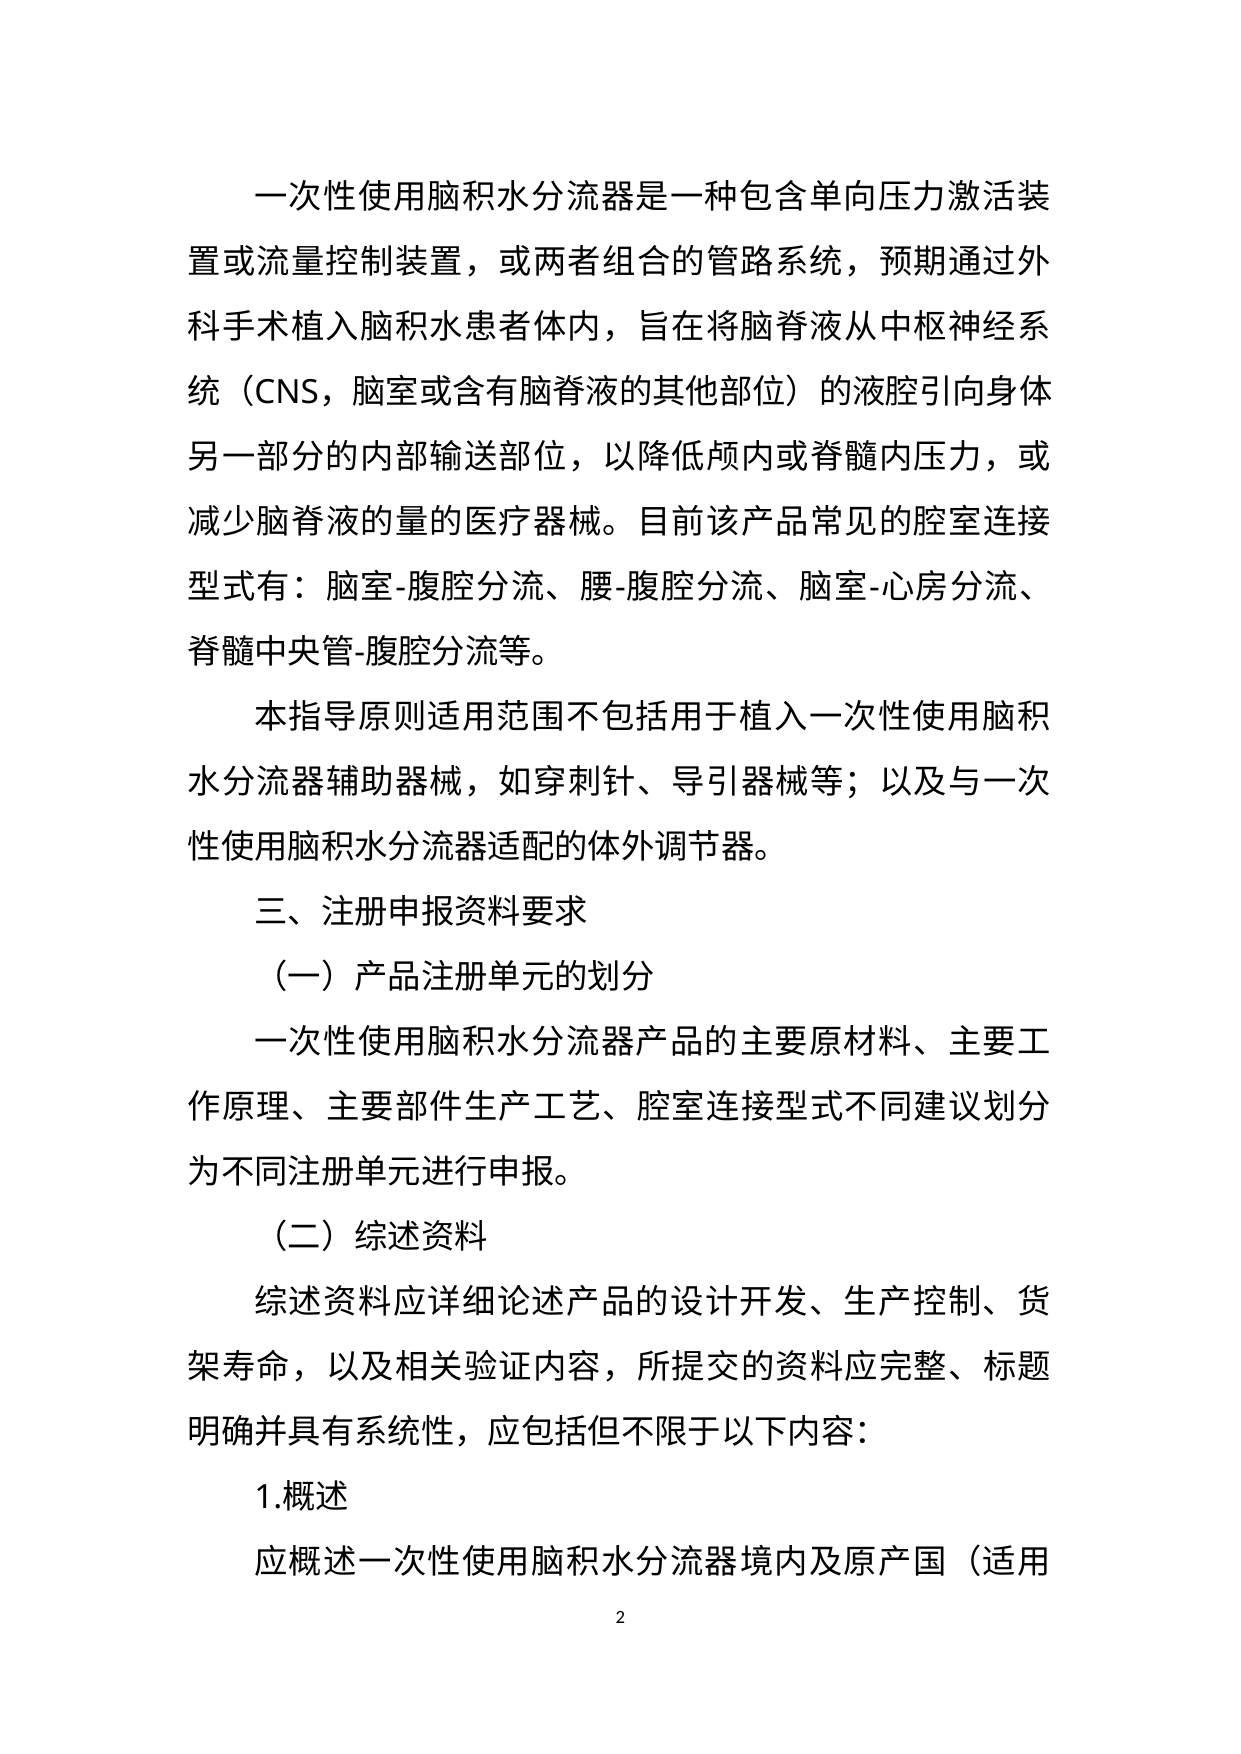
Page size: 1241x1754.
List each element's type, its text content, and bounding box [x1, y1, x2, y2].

subtitle （二）综述资料 [187, 1202, 1053, 1267]
text 一次性使用脑积水分流器产品的主要原材料、主要工作原理、主要部件生产工艺、腔室连接型式不同建议划分为不同注册单元进行申报。 [187, 1007, 1053, 1202]
title 三、注册申报资料要求 [187, 877, 1053, 942]
subtitle （一）产品注册单元的划分 [187, 942, 1053, 1007]
text 本指导原则适用范围不包括用于植入一次性使用脑积水分流器辅助器械，如穿刺针、导引器械等；以及与一次性使用脑积水分流器适配的体外调节器。 [187, 682, 1053, 877]
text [187, 1527, 1053, 1592]
text 综述资料应详细论述产品的设计开发、生产控制、货架寿命，以及相关验证内容，所提交的资料应完整、标题明确并具有系统性，应包括但不限于以下内容： [187, 1267, 1053, 1462]
text 一次性使用脑积水分流器是一种包含单向压力激活装置或流量控制装置，或两者组合的管路系统，预期通过外科手术植入脑积水患者体内，旨在将脑脊液从中枢神经系统（CNS，脑室或含有脑脊液的其他部位）的液腔引向身体另一部分的内部输送部位，以降低颅内或脊髓内压力，或减少脑脊液的量的医疗器械。目前该产品常见的腔室连接型式有：脑室-腹腔分流、腰-腹腔分流、脑室-心房分流、脊髓中央管-腹腔分流等。 [187, 162, 1053, 682]
text 1.概述 [187, 1462, 1053, 1527]
